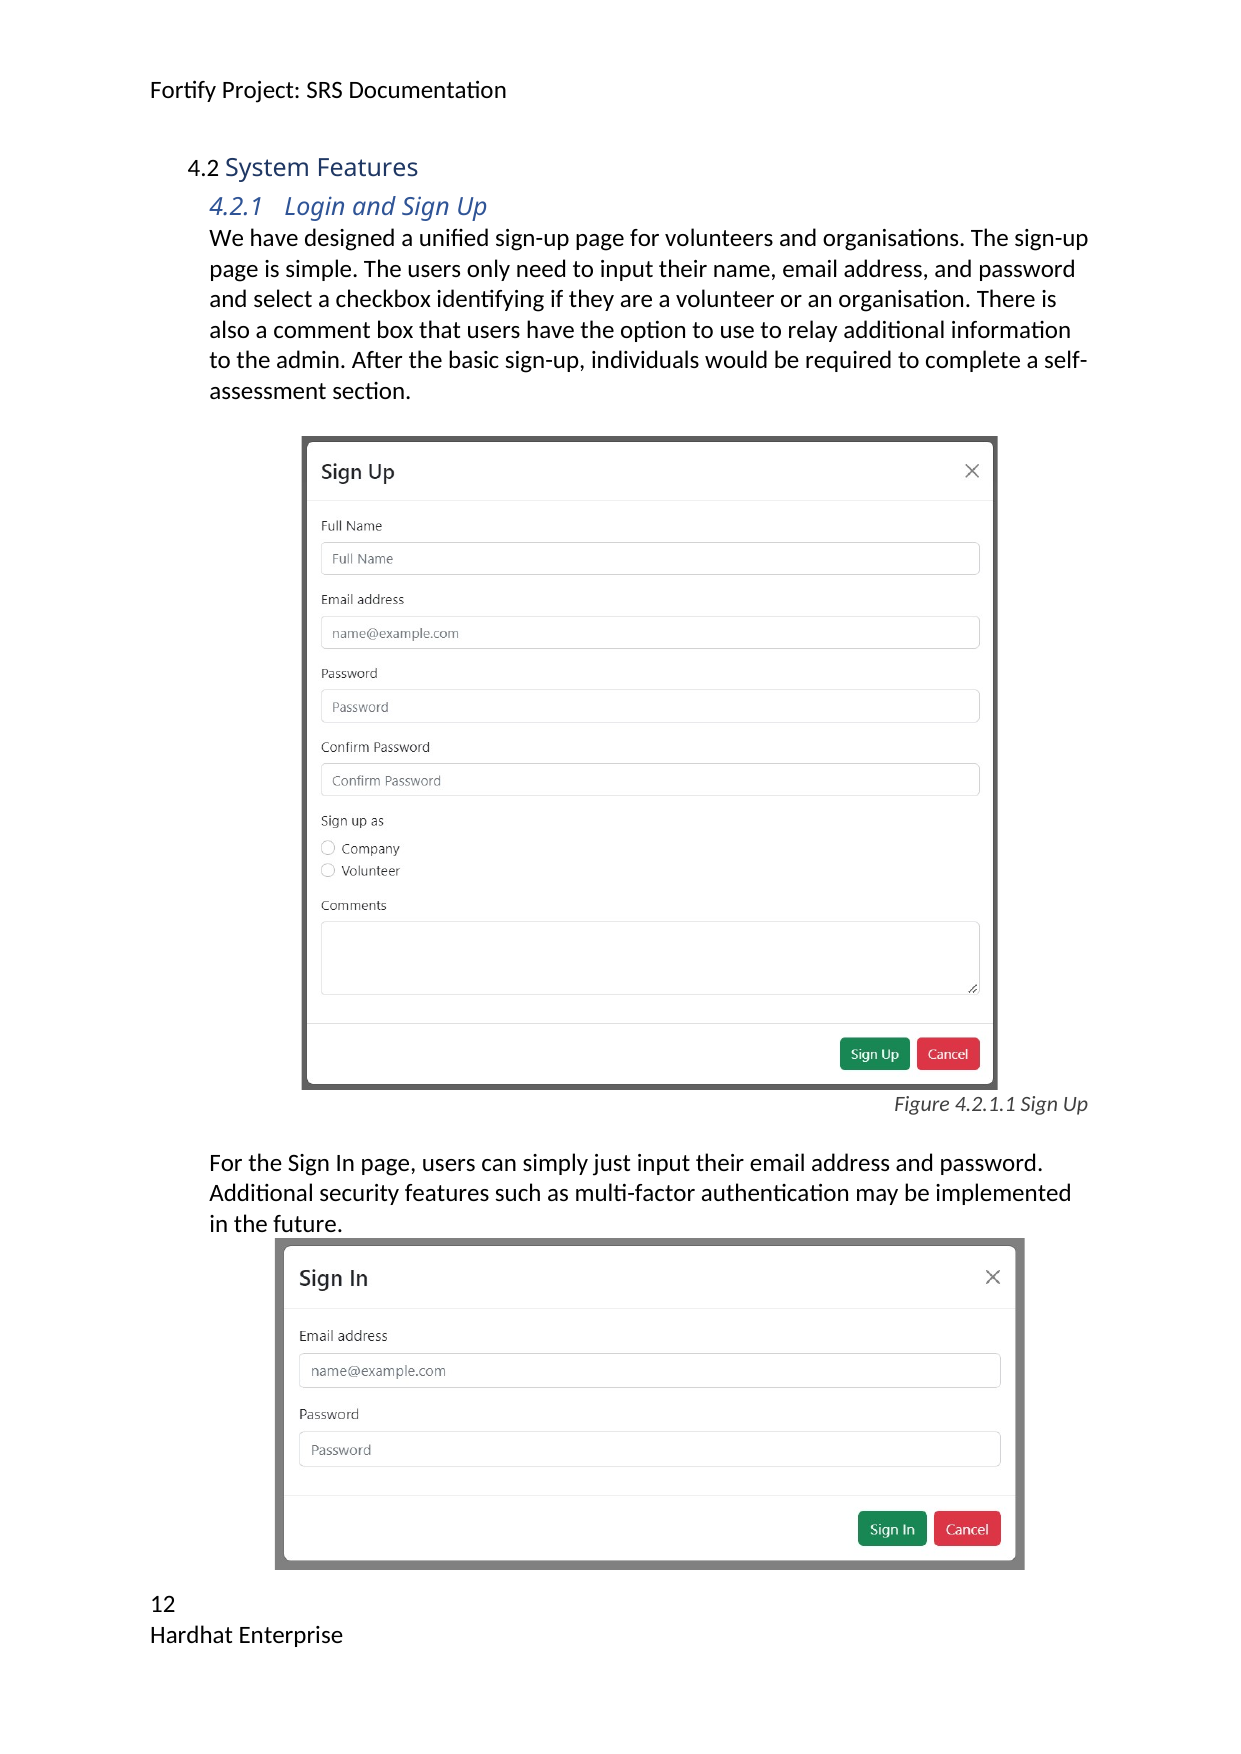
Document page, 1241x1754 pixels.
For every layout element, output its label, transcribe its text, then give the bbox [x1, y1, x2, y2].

picture [274, 1238, 1025, 1570]
subtitle System Features [187, 150, 1090, 184]
text Figure 4.2.1.1 Sign Up [225, 1090, 1090, 1117]
text For the Sign In page, users can simply just input their email address and password. Additional security features such as multi-factor authentication may be implemented in the future. [209, 1147, 1090, 1239]
text We have designed a unified sign-up page for volunteers and organisations. The sign-up page is simple. The users only need to input their name, email address, and password and select a checkbox identifying if they are a volunteer or an organisation. There is also a comment box that users have the option to use to relay additional information to the admin. After the basic sign-up, individuals would be required to complete a self-assessment section. [209, 222, 1090, 405]
picture [301, 436, 998, 1090]
subtitle Login and Sign Up [209, 188, 1090, 222]
